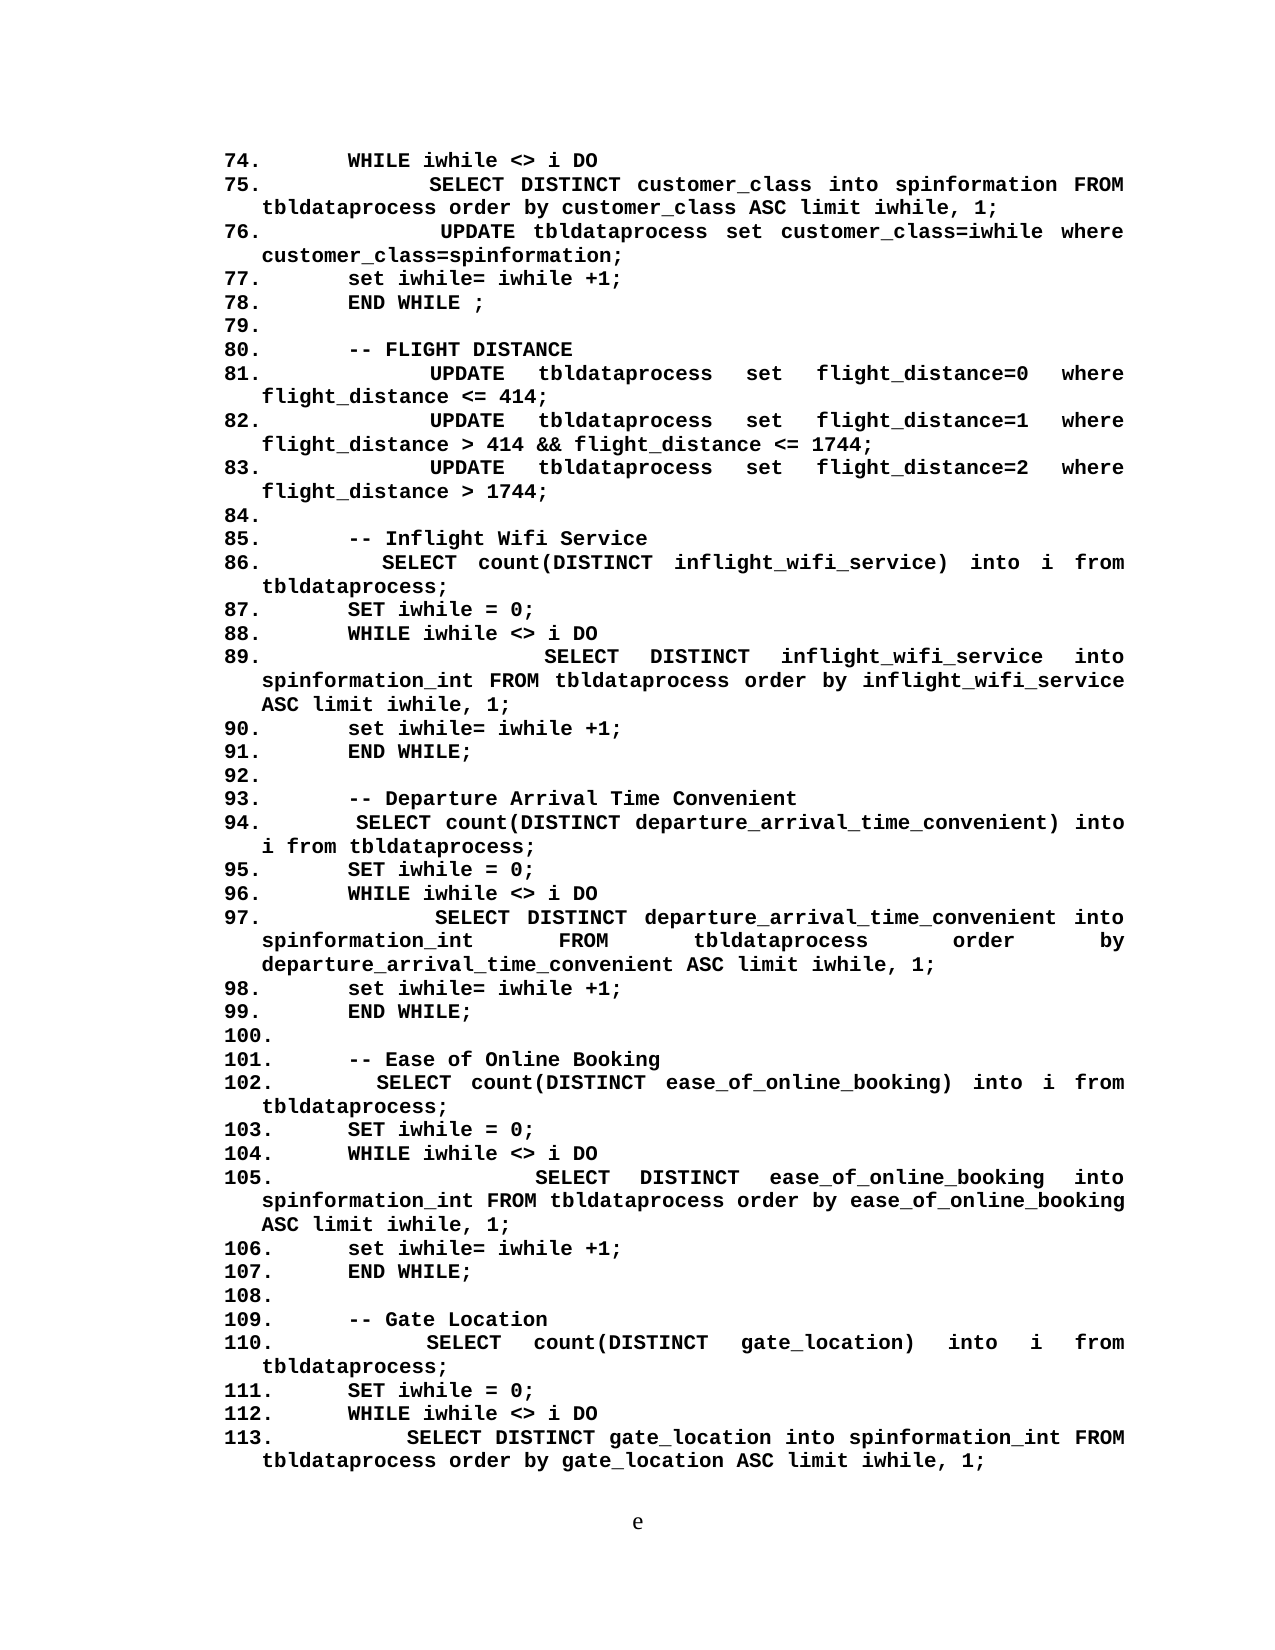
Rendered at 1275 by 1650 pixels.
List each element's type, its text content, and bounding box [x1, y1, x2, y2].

list -- Gate Location [224, 1309, 1125, 1332]
list UPDATE tbldataprocess set flight_distance=2 where flight_distance > 1744; [224, 457, 1125, 505]
list WHILE iwhile <> i DO [224, 883, 1125, 907]
list set iwhile= iwhile +1; [224, 268, 1125, 292]
list SELECT count(DISTINCT gate_location) into i from tbldataprocess; [224, 1332, 1125, 1379]
list END WHILE ; [224, 292, 1125, 316]
list SELECT DISTINCT departure_arrival_time_convenient into spinformation_int FROM tbldataprocess order by departure_arrival_time_convenient ASC limit iwhile, 1; [224, 907, 1125, 978]
list -- Inflight Wifi Service [224, 528, 1125, 552]
list SELECT DISTINCT ease_of_online_booking into spinformation_int FROM tbldataprocess order by ease_of_online_booking ASC limit iwhile, 1; [224, 1167, 1125, 1238]
list SELECT count(DISTINCT inflight_wifi_service) into i from tbldataprocess; [224, 552, 1125, 599]
list WHILE iwhile <> i DO [224, 150, 1125, 174]
list SELECT count(DISTINCT ease_of_online_booking) into i from tbldataprocess; [224, 1072, 1125, 1119]
list set iwhile= iwhile +1; [224, 717, 1125, 741]
list END WHILE; [224, 1001, 1125, 1025]
list SELECT count(DISTINCT departure_arrival_time_convenient) into i from tbldataprocess; [224, 812, 1125, 859]
list WHILE iwhile <> i DO [224, 1143, 1125, 1167]
list UPDATE tbldataprocess set flight_distance=0 where flight_distance <= 414; [224, 363, 1125, 410]
list set iwhile= iwhile +1; [224, 1238, 1125, 1261]
list SET iwhile = 0; [224, 599, 1125, 623]
list WHILE iwhile <> i DO [224, 1403, 1125, 1427]
list END WHILE; [224, 741, 1125, 765]
list -- Ease of Online Booking [224, 1048, 1125, 1072]
list UPDATE tbldataprocess set customer_class=iwhile where customer_class=spinformation; [224, 221, 1125, 268]
list UPDATE tbldataprocess set flight_distance=1 where flight_distance > 414 && flight_distance <= 1744; [224, 410, 1125, 457]
list SELECT DISTINCT customer_class into spinformation FROM tbldataprocess order by customer_class ASC limit iwhile, 1; [224, 174, 1125, 221]
list SET iwhile = 0; [224, 859, 1125, 883]
list END WHILE; [224, 1261, 1125, 1285]
list SELECT DISTINCT inflight_wifi_service into spinformation_int FROM tbldataprocess order by inflight_wifi_service ASC limit iwhile, 1; [224, 647, 1125, 717]
list -- FLIGHT DISTANCE [224, 339, 1125, 363]
list WHILE iwhile <> i DO [224, 623, 1125, 647]
list set iwhile= iwhile +1; [224, 978, 1125, 1001]
list SELECT DISTINCT gate_location into spinformation_int FROM tbldataprocess order by gate_location ASC limit iwhile, 1; [224, 1427, 1125, 1474]
list SET iwhile = 0; [224, 1119, 1125, 1143]
list -- Departure Arrival Time Convenient [224, 788, 1125, 812]
list SET iwhile = 0; [224, 1379, 1125, 1403]
